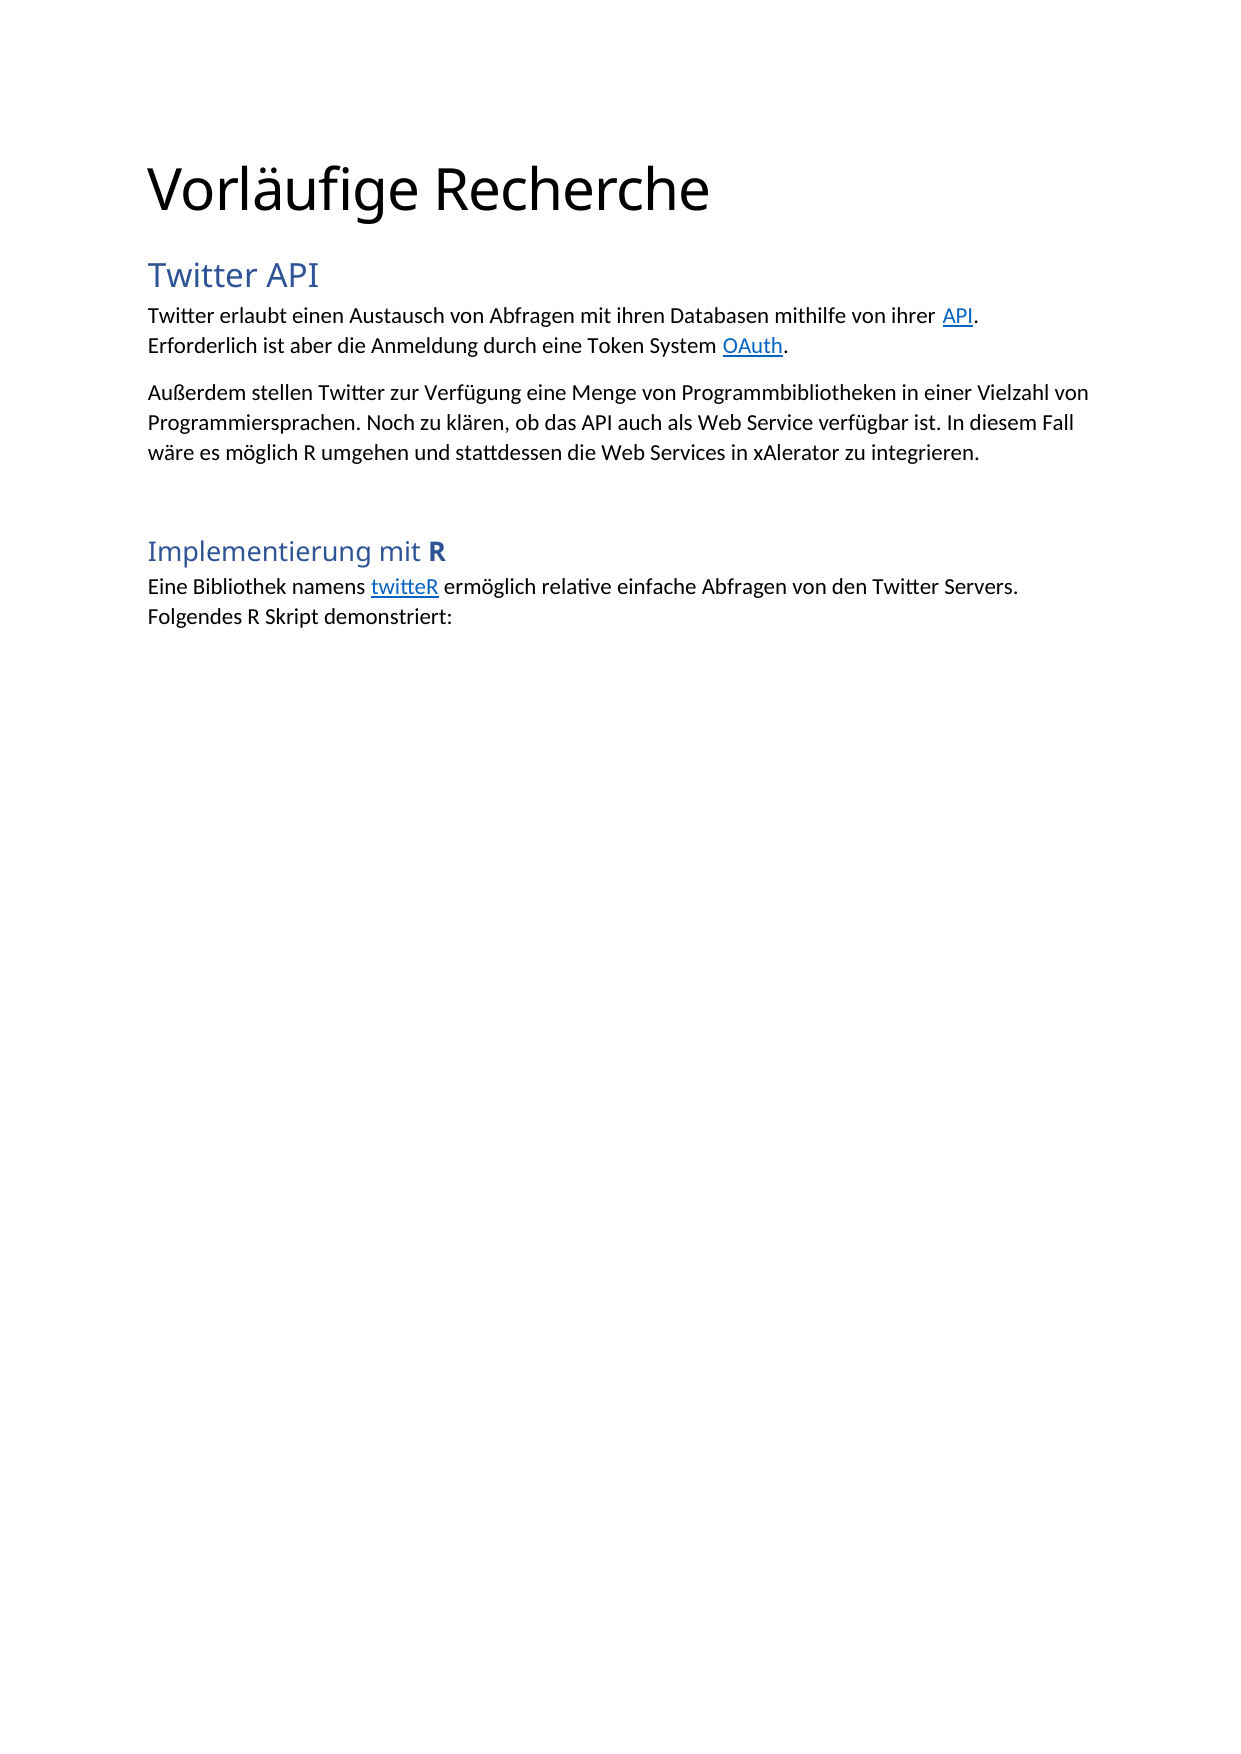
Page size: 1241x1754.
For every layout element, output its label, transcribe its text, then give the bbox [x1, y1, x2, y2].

subtitle Twitter API [148, 252, 1093, 297]
title Vorläufige Recherche [148, 148, 1093, 227]
text Twitter erlaubt einen Austausch von Abfragen mit ihren Databasen mithilfe von ihrer API. Erforderlich ist aber die Anmeldung durch eine Token System OAuth. [148, 301, 1093, 359]
subtitle Implementierung mit R [148, 532, 1093, 569]
text Außerdem stellen Twitter zur Verfügung eine Menge von Programmbibliotheken in einer Vielzahl von Programmiersprachen. Noch zu klären, ob das API auch als Web Service verfügbar ist. In diesem Fall wäre es möglich R umgehen und stattdessen die Web Services in xAlerator zu integrieren. [148, 378, 1093, 467]
text Eine Bibliothek namens twitteR ermöglich relative einfache Abfragen von den Twitter Servers. Folgendes R Skript demonstriert: [148, 572, 1093, 630]
